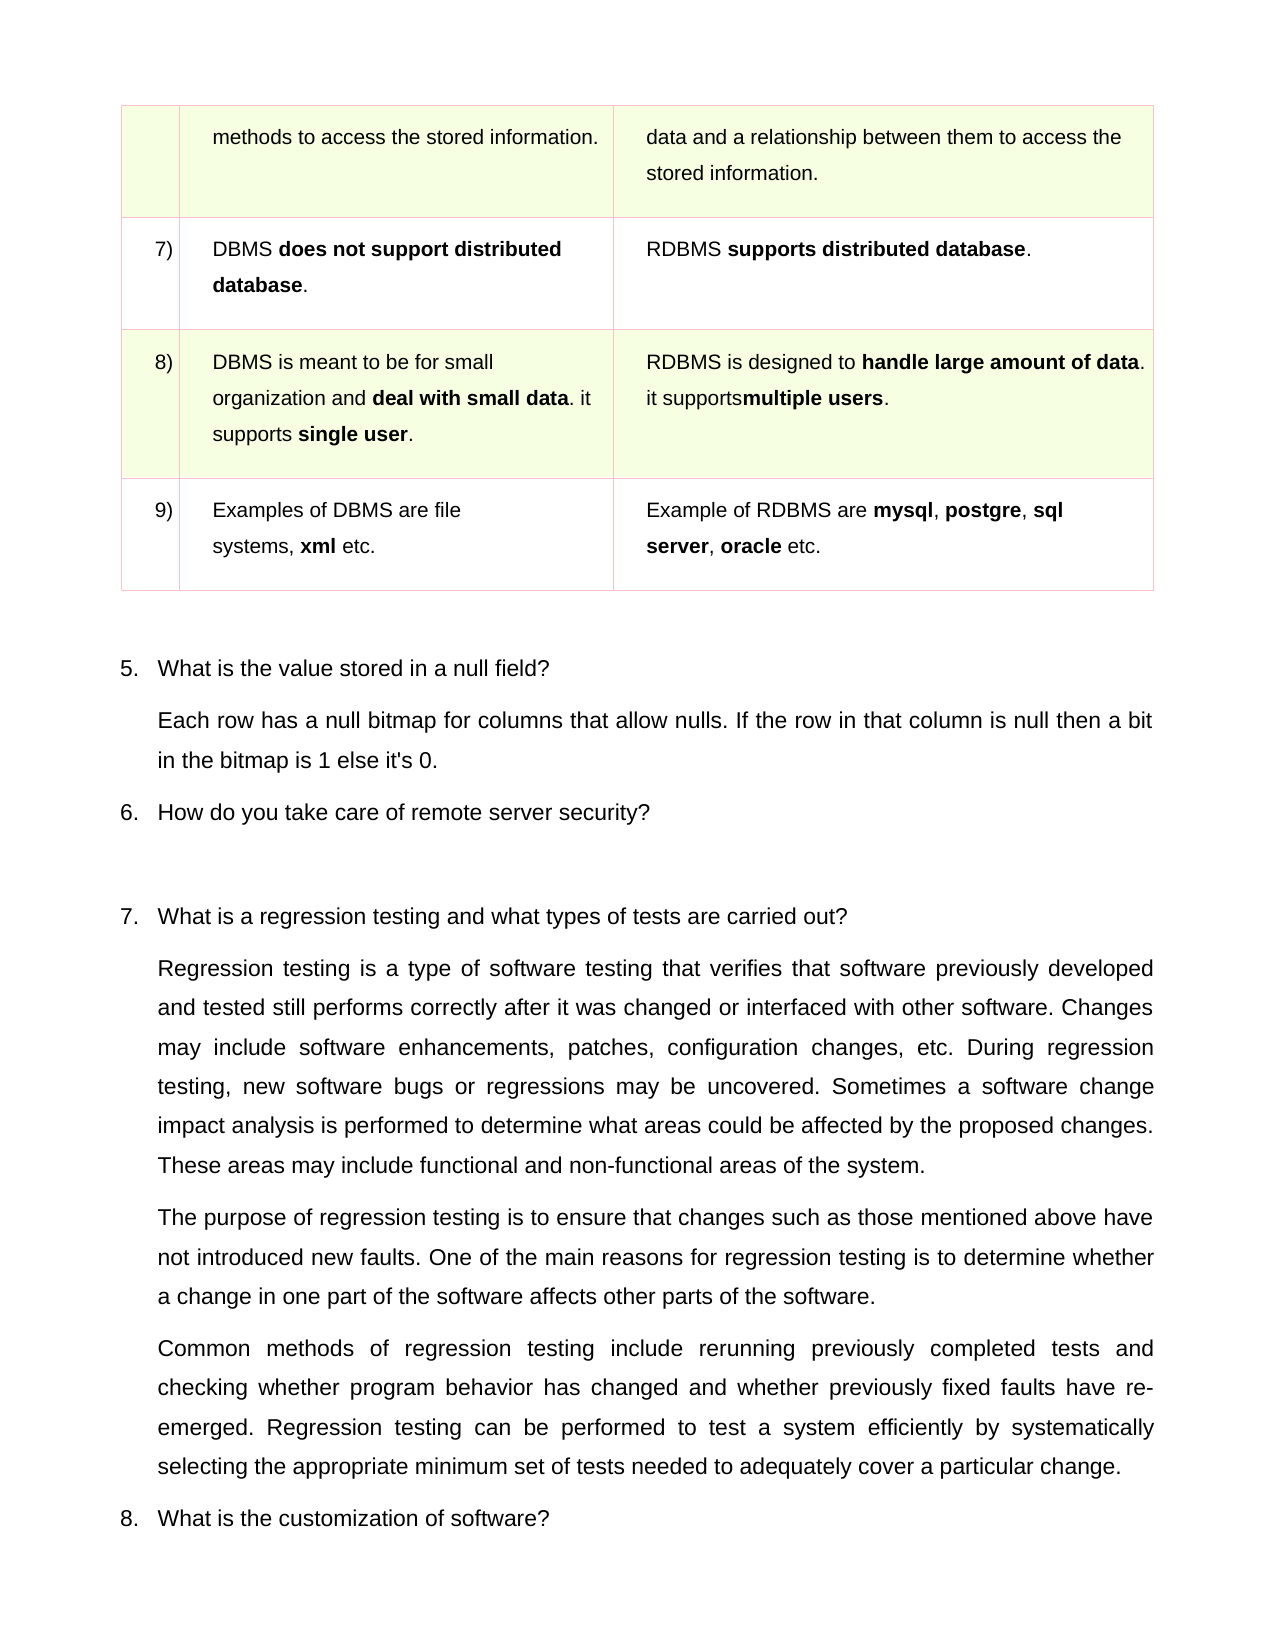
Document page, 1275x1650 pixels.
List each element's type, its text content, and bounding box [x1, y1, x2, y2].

table_cell RDBMS is designed to handle large amount of data. it supportsmultiple users. [614, 330, 1153, 477]
text The purpose of regression testing is to ensure that changes such as those mentioned above have not introduced new faults. One of the main reasons for regression testing is to determine whether a change in one part of the software affects other parts of the software. [157, 1204, 1155, 1309]
table_cell Examples of DBMS are file systems, xml etc. [180, 479, 613, 590]
list What is the value stored in a null field? [120, 655, 1155, 682]
list How do you take care of remote server security? [120, 799, 1155, 825]
text Each row has a null bitmap for columns that allow nulls. If the row in that column is null then a bit in the bitmap is 1 else it's 0. [157, 707, 1155, 773]
table_cell 6) [122, 106, 179, 217]
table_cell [180, 106, 613, 217]
list What is a regression testing and what types of tests are carried out? [120, 903, 1155, 929]
list What is the customization of software? [120, 1505, 1155, 1532]
table_cell 8) [122, 330, 179, 477]
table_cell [614, 106, 1153, 217]
text Common methods of regression testing include rerunning previously completed tests and checking whether program behavior has changed and whether previously fixed faults have re-emerged. Regression testing can be performed to test a system efficiently by systematically selecting the appropriate minimum set of tests needed to adequately cover a particular change. [157, 1335, 1155, 1480]
table_cell RDBMS supports distributed database. [614, 218, 1153, 329]
table_cell Example of RDBMS are mysql, postgre, sql server, oracle etc. [614, 479, 1153, 590]
text Regression testing is a type of software testing that verifies that software previously developed and tested still performs correctly after it was changed or interfaced with other software. Changes may include software enhancements, patches, configuration changes, etc. During regression testing, new software bugs or regressions may be uncovered. Sometimes a software change impact analysis is performed to determine what areas could be affected by the proposed changes. These areas may include functional and non-functional areas of the system. [157, 954, 1155, 1178]
table_cell 7) [122, 218, 179, 329]
table_cell DBMS is meant to be for small organization and deal with small data. it supports single user. [180, 330, 613, 477]
table_cell DBMS does not support distributed database. [180, 218, 613, 329]
table_cell 9) [122, 479, 179, 590]
